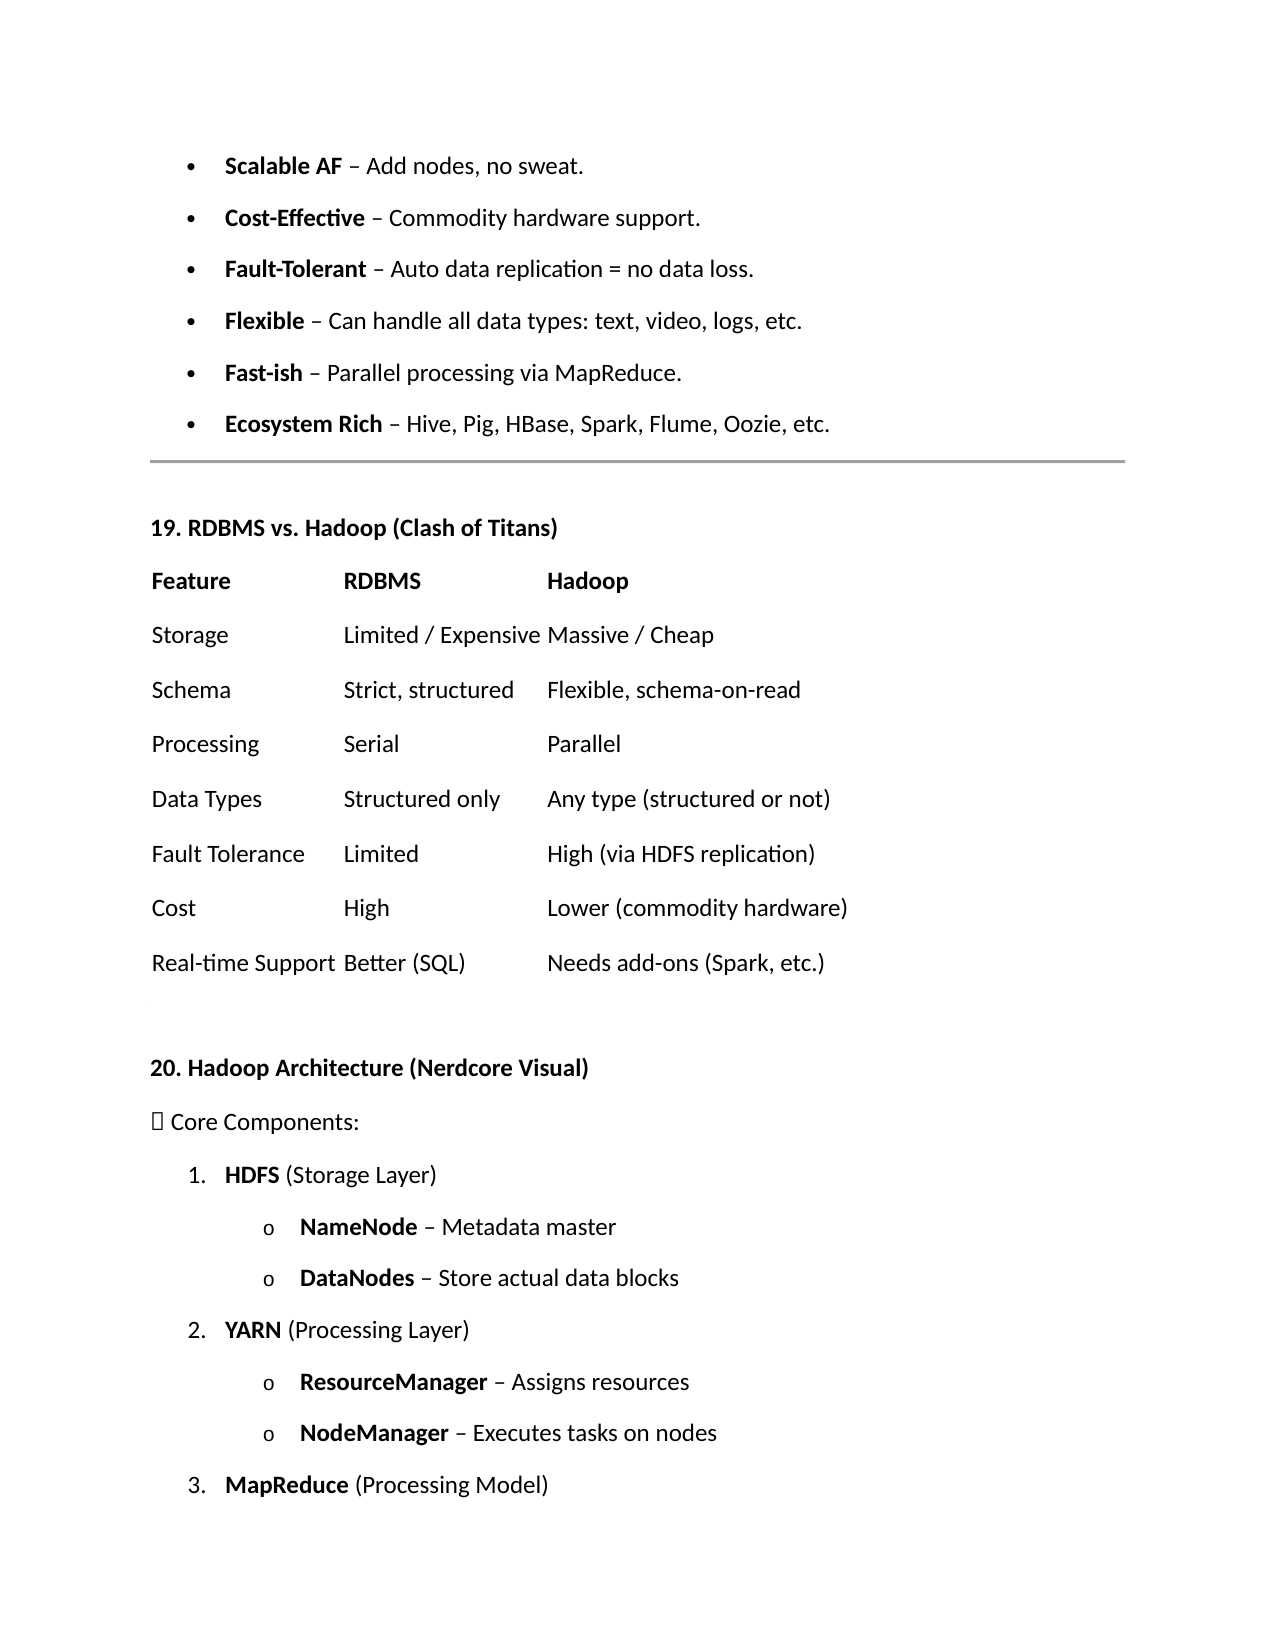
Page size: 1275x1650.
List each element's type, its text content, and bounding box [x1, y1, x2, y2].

table_cell Needs add-ons (Spark, etc.) [546, 945, 854, 1000]
table_cell Parallel [546, 727, 854, 782]
table_cell Lower (commodity hardware) [546, 891, 854, 945]
table_cell Data Types [150, 782, 342, 836]
list DataNodes – Store actual data blocks [262, 1262, 1125, 1293]
list HDFS (Storage Layer) [187, 1159, 1125, 1190]
table_header Feature [150, 563, 342, 618]
table_cell Any type (structured or not) [546, 782, 854, 836]
text 💀 Core Components: [150, 1103, 1125, 1137]
table_cell Strict, structured [342, 673, 546, 727]
table_cell Storage [150, 618, 342, 672]
list Ecosystem Rich – Hive, Pig, HBase, Spark, Flume, Oozie, etc. [187, 408, 1125, 439]
table_cell Real-time Support [150, 945, 342, 1000]
list Fast-ish – Parallel processing via MapReduce. [187, 357, 1125, 387]
list MapReduce (Processing Model) [187, 1469, 1125, 1500]
list Cost-Effective – Commodity hardware support. [187, 202, 1125, 232]
table_header RDBMS [342, 563, 546, 618]
table_cell Limited [342, 836, 546, 891]
table_cell Processing [150, 727, 342, 782]
list ResourceManager – Assigns resources [262, 1366, 1125, 1396]
list NodeManager – Executes tasks on nodes [262, 1417, 1125, 1448]
list NameNode – Metadata master [262, 1211, 1125, 1241]
table_cell High (via HDFS replication) [546, 836, 854, 891]
table_cell Massive / Cheap [546, 618, 854, 672]
table_header Hadoop [546, 563, 854, 618]
table_cell Limited / Expensive [342, 618, 546, 672]
table_cell Cost [150, 891, 342, 945]
list Flexible – Can handle all data types: text, video, logs, etc. [187, 305, 1125, 336]
table_cell Schema [150, 673, 342, 727]
table_cell Serial [342, 727, 546, 782]
table_cell Fault Tolerance [150, 836, 342, 891]
text 20. Hadoop Architecture (Nerdcore Visual) [150, 1052, 1125, 1082]
list YARN (Processing Layer) [187, 1314, 1125, 1345]
table_cell Flexible, schema-on-read [546, 673, 854, 727]
table_cell Better (SQL) [342, 945, 546, 1000]
list Fault-Tolerant – Auto data replication = no data loss. [187, 253, 1125, 284]
table_cell Structured only [342, 782, 546, 836]
text 19. RDBMS vs. Hadoop (Clash of Titans) [150, 512, 1125, 542]
table_cell High [342, 891, 546, 945]
list Scalable AF – Add nodes, no sweat. [187, 150, 1125, 181]
